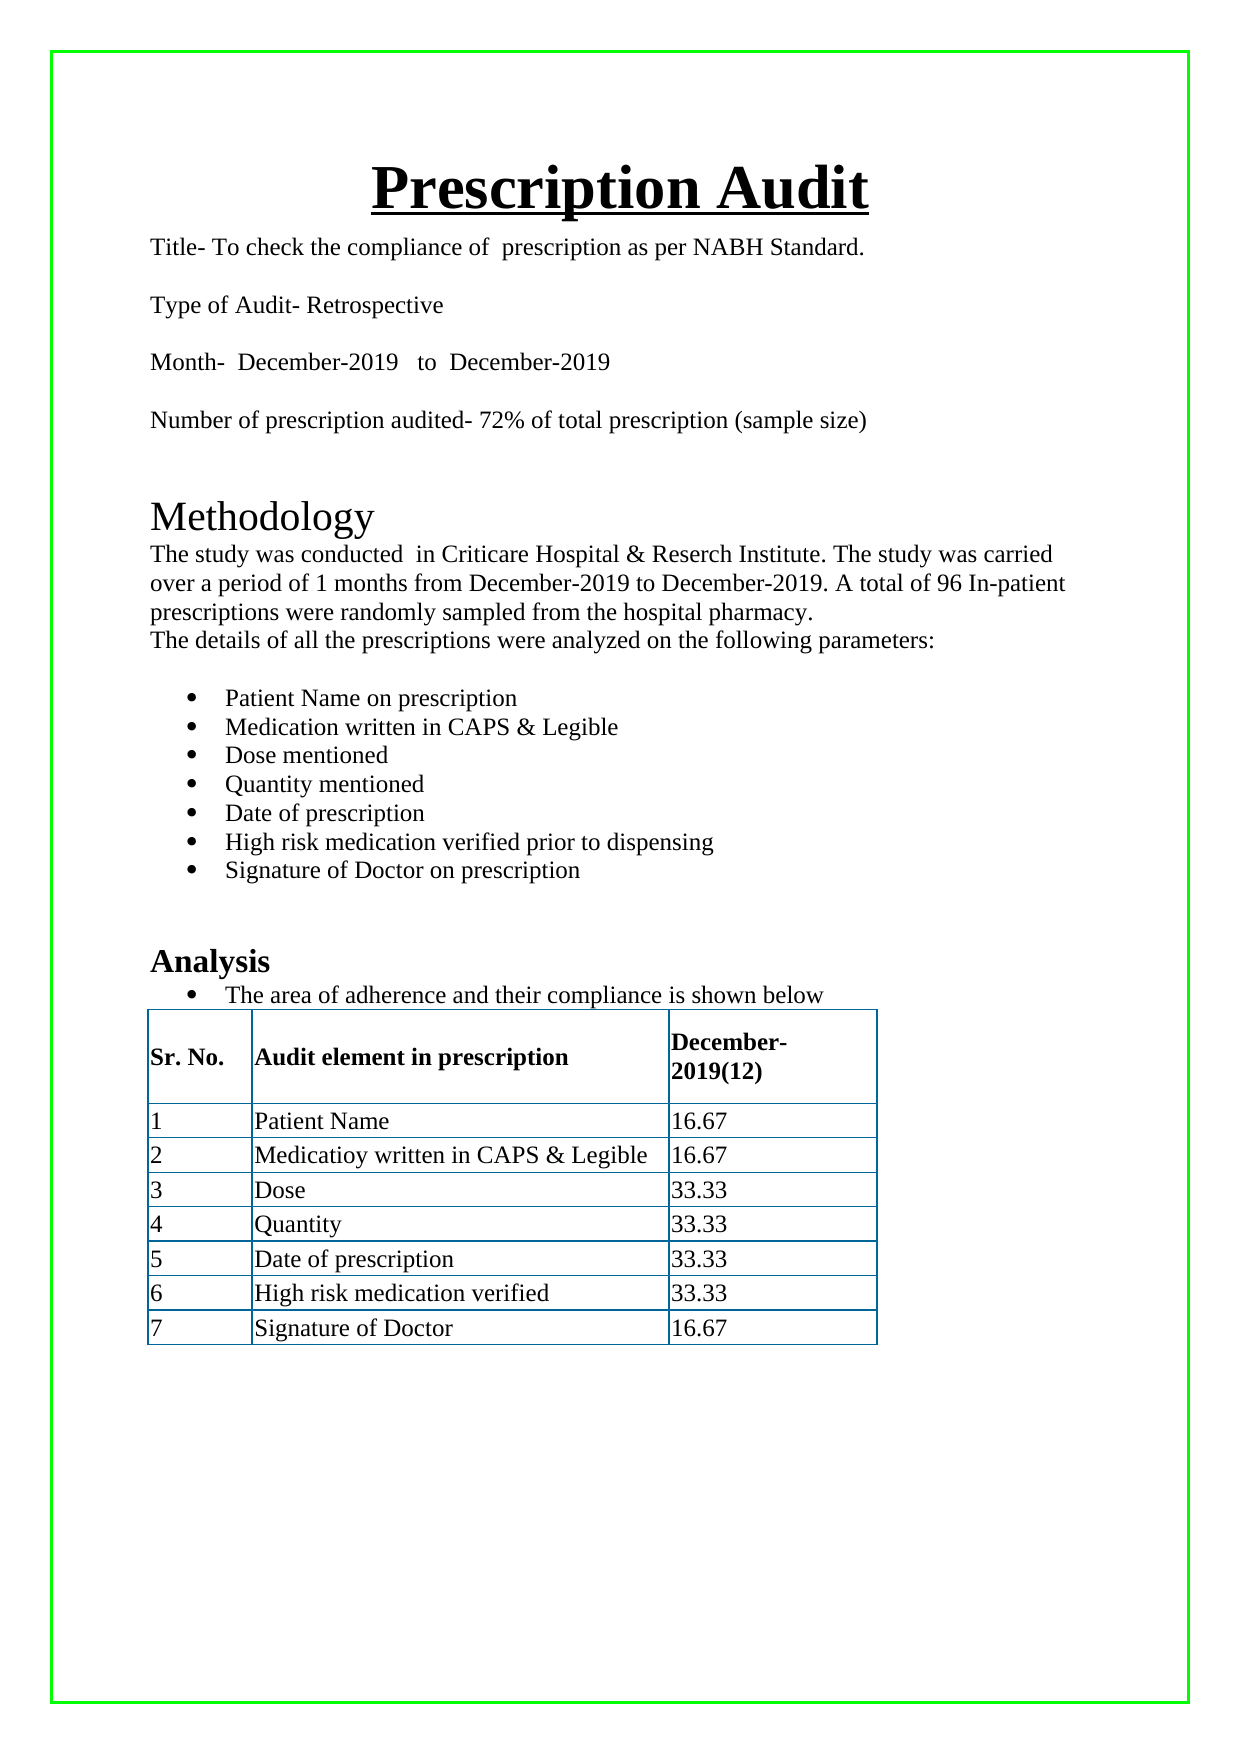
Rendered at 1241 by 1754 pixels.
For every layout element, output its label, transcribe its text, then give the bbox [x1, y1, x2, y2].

list Quantity mentioned [187, 769, 1090, 798]
table_cell 1 [149, 1104, 251, 1137]
table_cell 4 [149, 1207, 251, 1240]
text Type of Audit- Retrospective [150, 290, 1090, 319]
text Month- December-2019 to December-2019 [150, 347, 1090, 376]
table_cell Patient Name [253, 1104, 668, 1137]
list Patient Name on prescription [187, 683, 1090, 712]
list High risk medication verified prior to dispensing [187, 827, 1090, 855]
table_cell 33.33 [670, 1207, 876, 1240]
text The study was conducted in Criticare Hospital & Reserch Institute. The study was carried over a period of 1 months from December-2019 to December-2019. A total of 96 In-patient prescriptions were randomly sampled from the hospital pharmacy. [150, 539, 1090, 625]
table_cell Dose [253, 1173, 668, 1206]
list Date of prescription [187, 798, 1090, 827]
text Prescription Audit [150, 150, 1090, 222]
text Number of prescription audited- 72% of total prescription (sample size) [150, 405, 1090, 434]
list Medication written in CAPS & Legible [187, 712, 1090, 740]
text The details of all the prescriptions were analyzed on the following parameters: [150, 625, 1090, 654]
table_cell 5 [149, 1242, 251, 1275]
table_cell 7 [149, 1311, 251, 1344]
table_cell Quantity [253, 1207, 668, 1240]
table_header Sr. No. [149, 1010, 251, 1102]
list Dose mentioned [187, 740, 1090, 769]
table_cell 33.33 [670, 1173, 876, 1206]
table_cell 2 [149, 1138, 251, 1171]
table_header Audit element in prescription [253, 1010, 668, 1102]
table_cell 33.33 [670, 1276, 876, 1309]
list The area of adherence and their compliance is shown below [187, 980, 1090, 1009]
table_cell High risk medication verified [253, 1276, 668, 1309]
table_cell 33.33 [670, 1242, 876, 1275]
table_cell 16.67 [670, 1311, 876, 1344]
text Analysis [150, 942, 1090, 980]
table_header December-2019(12) [670, 1010, 876, 1102]
table_cell 16.67 [670, 1104, 876, 1137]
list Signature of Doctor on prescription [187, 855, 1090, 884]
table_cell Medicatioy written in CAPS & Legible [253, 1138, 668, 1171]
table_cell Date of prescription [253, 1242, 668, 1275]
text Title- To check the compliance of prescription as per NABH Standard. [150, 232, 1090, 261]
table_cell 6 [149, 1276, 251, 1309]
table_cell 3 [149, 1173, 251, 1206]
table_cell 16.67 [670, 1138, 876, 1171]
text Methodology [150, 491, 1090, 539]
table_cell Signature of Doctor [253, 1311, 668, 1344]
